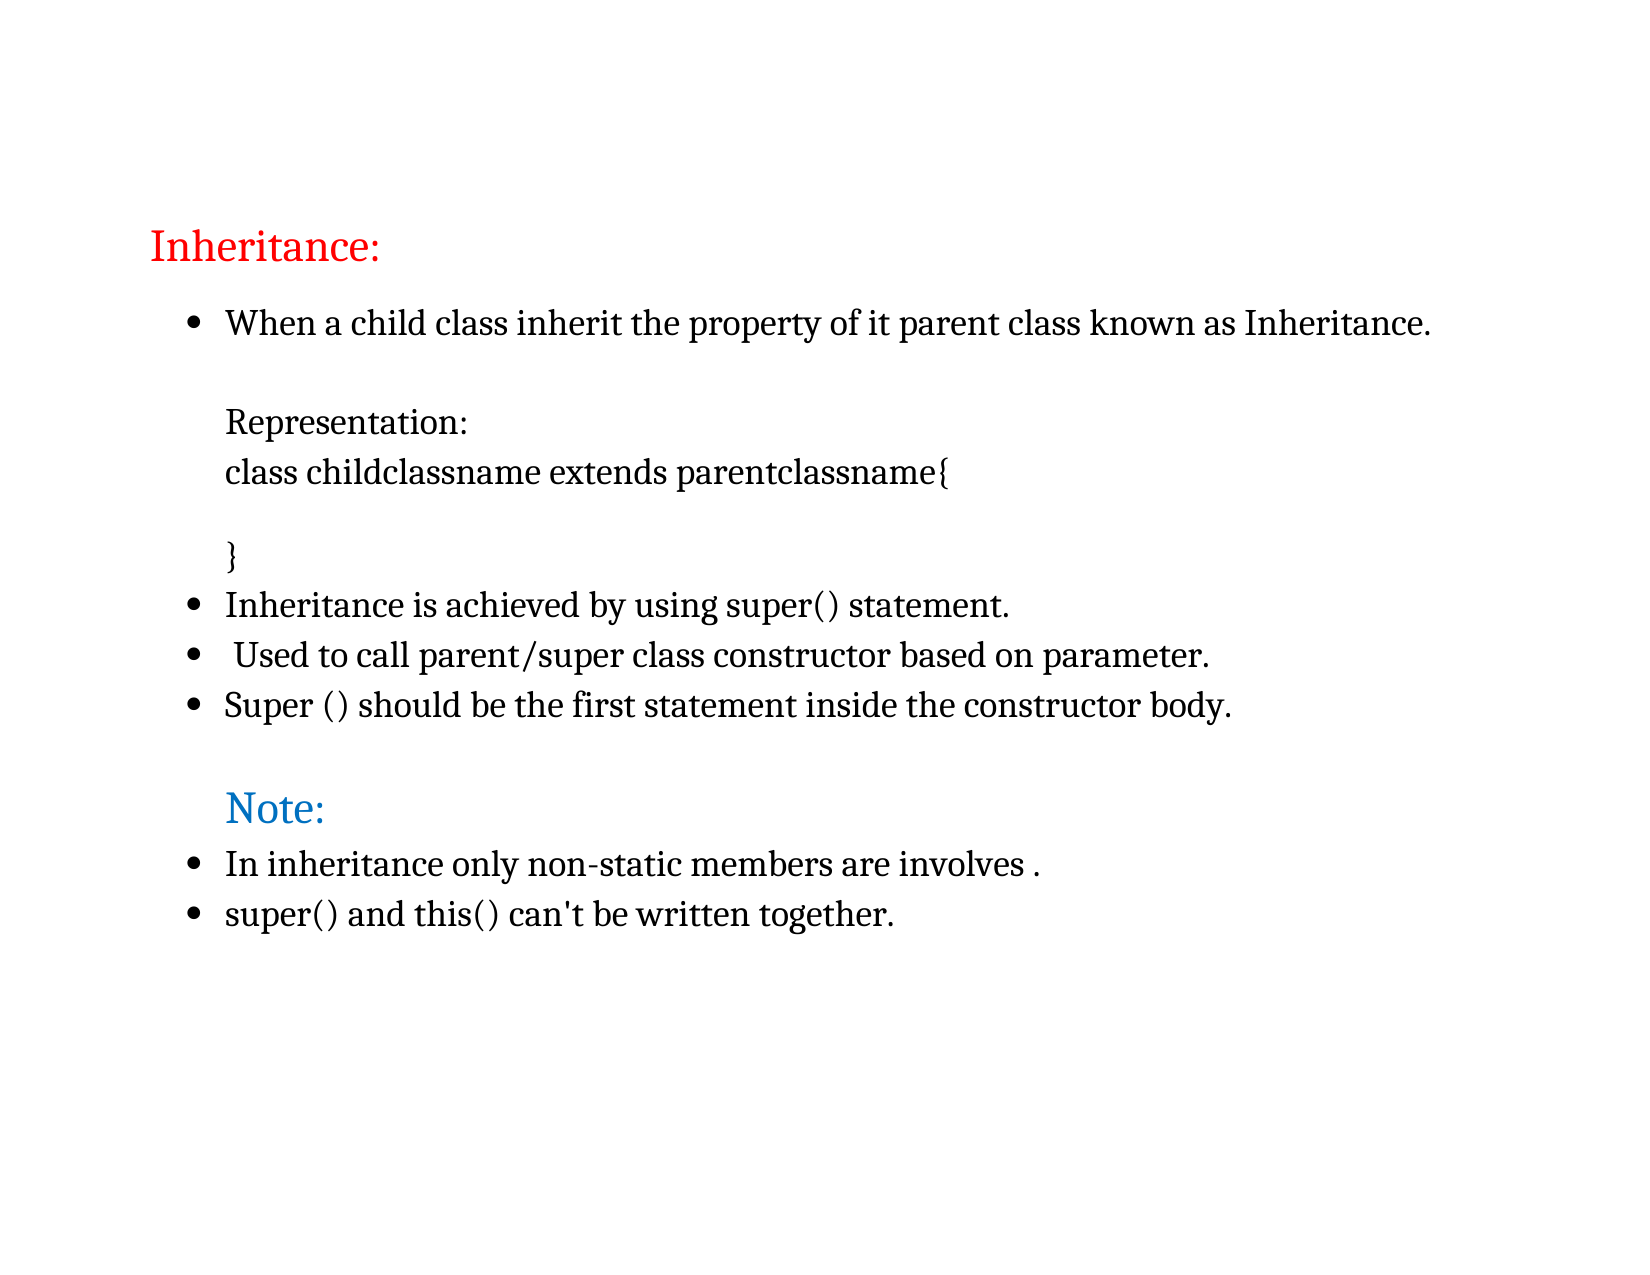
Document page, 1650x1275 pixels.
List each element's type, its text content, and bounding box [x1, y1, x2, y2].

text Inheritance: [150, 220, 1500, 273]
list Super () should be the first statement inside the constructor body. [187, 683, 1500, 726]
list Inheritance is achieved by using super() statement. [187, 584, 1500, 627]
list Representation: [225, 401, 1500, 444]
list class childclassname extends parentclassname{ [225, 451, 1500, 494]
list Note: [225, 782, 1500, 835]
list Used to call parent/super class constructor based on parameter. [187, 634, 1500, 677]
list } [225, 534, 1500, 578]
list super() and this() can't be written together. [187, 893, 1500, 936]
list When a child class inherit the property of it parent class known as Inheritance. [187, 302, 1500, 345]
list In inheritance only non-static members are involves . [187, 843, 1500, 886]
